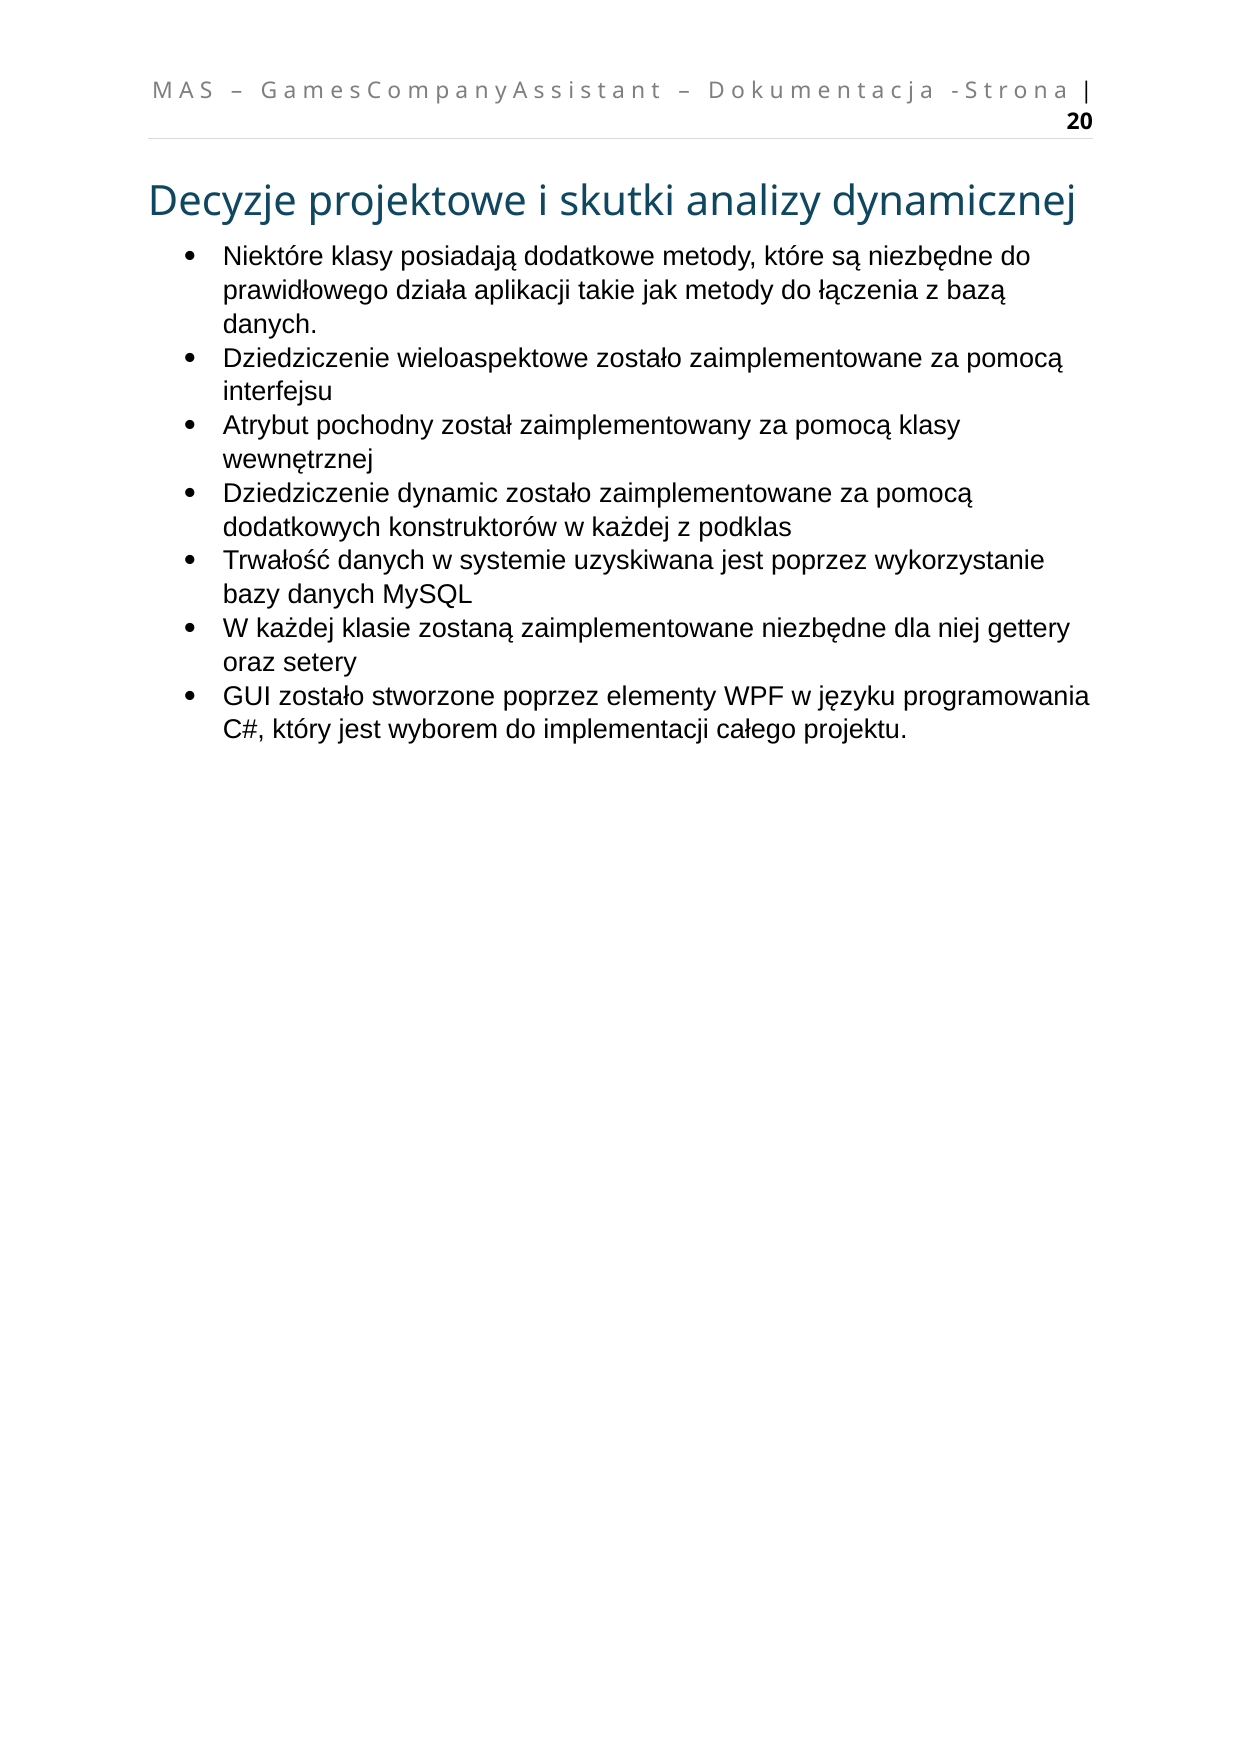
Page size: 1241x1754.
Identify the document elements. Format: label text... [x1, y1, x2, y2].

list Trwałość danych w systemie uzyskiwana jest poprzez wykorzystanie bazy danych MySQL [185, 544, 1093, 609]
subtitle Decyzje projektowe i skutki analizy dynamicznej [148, 171, 1093, 227]
list Dziedziczenie dynamic zostało zaimplementowane za pomocą dodatkowych konstruktorów w każdej z podklas [185, 477, 1093, 542]
list Dziedziczenie wieloaspektowe zostało zaimplementowane za pomocą interfejsu [185, 342, 1093, 407]
list Atrybut pochodny został zaimplementowany za pomocą klasy wewnętrznej [185, 409, 1093, 474]
list W każdej klasie zostaną zaimplementowane niezbędne dla niej gettery oraz setery [185, 612, 1093, 677]
list GUI zostało stworzone poprzez elementy WPF w języku programowania C#, który jest wyborem do implementacji całego projektu. [185, 679, 1093, 745]
list Niektóre klasy posiadają dodatkowe metody, które są niezbędne do prawidłowego działa aplikacji takie jak metody do łączenia z bazą danych. [185, 240, 1093, 339]
